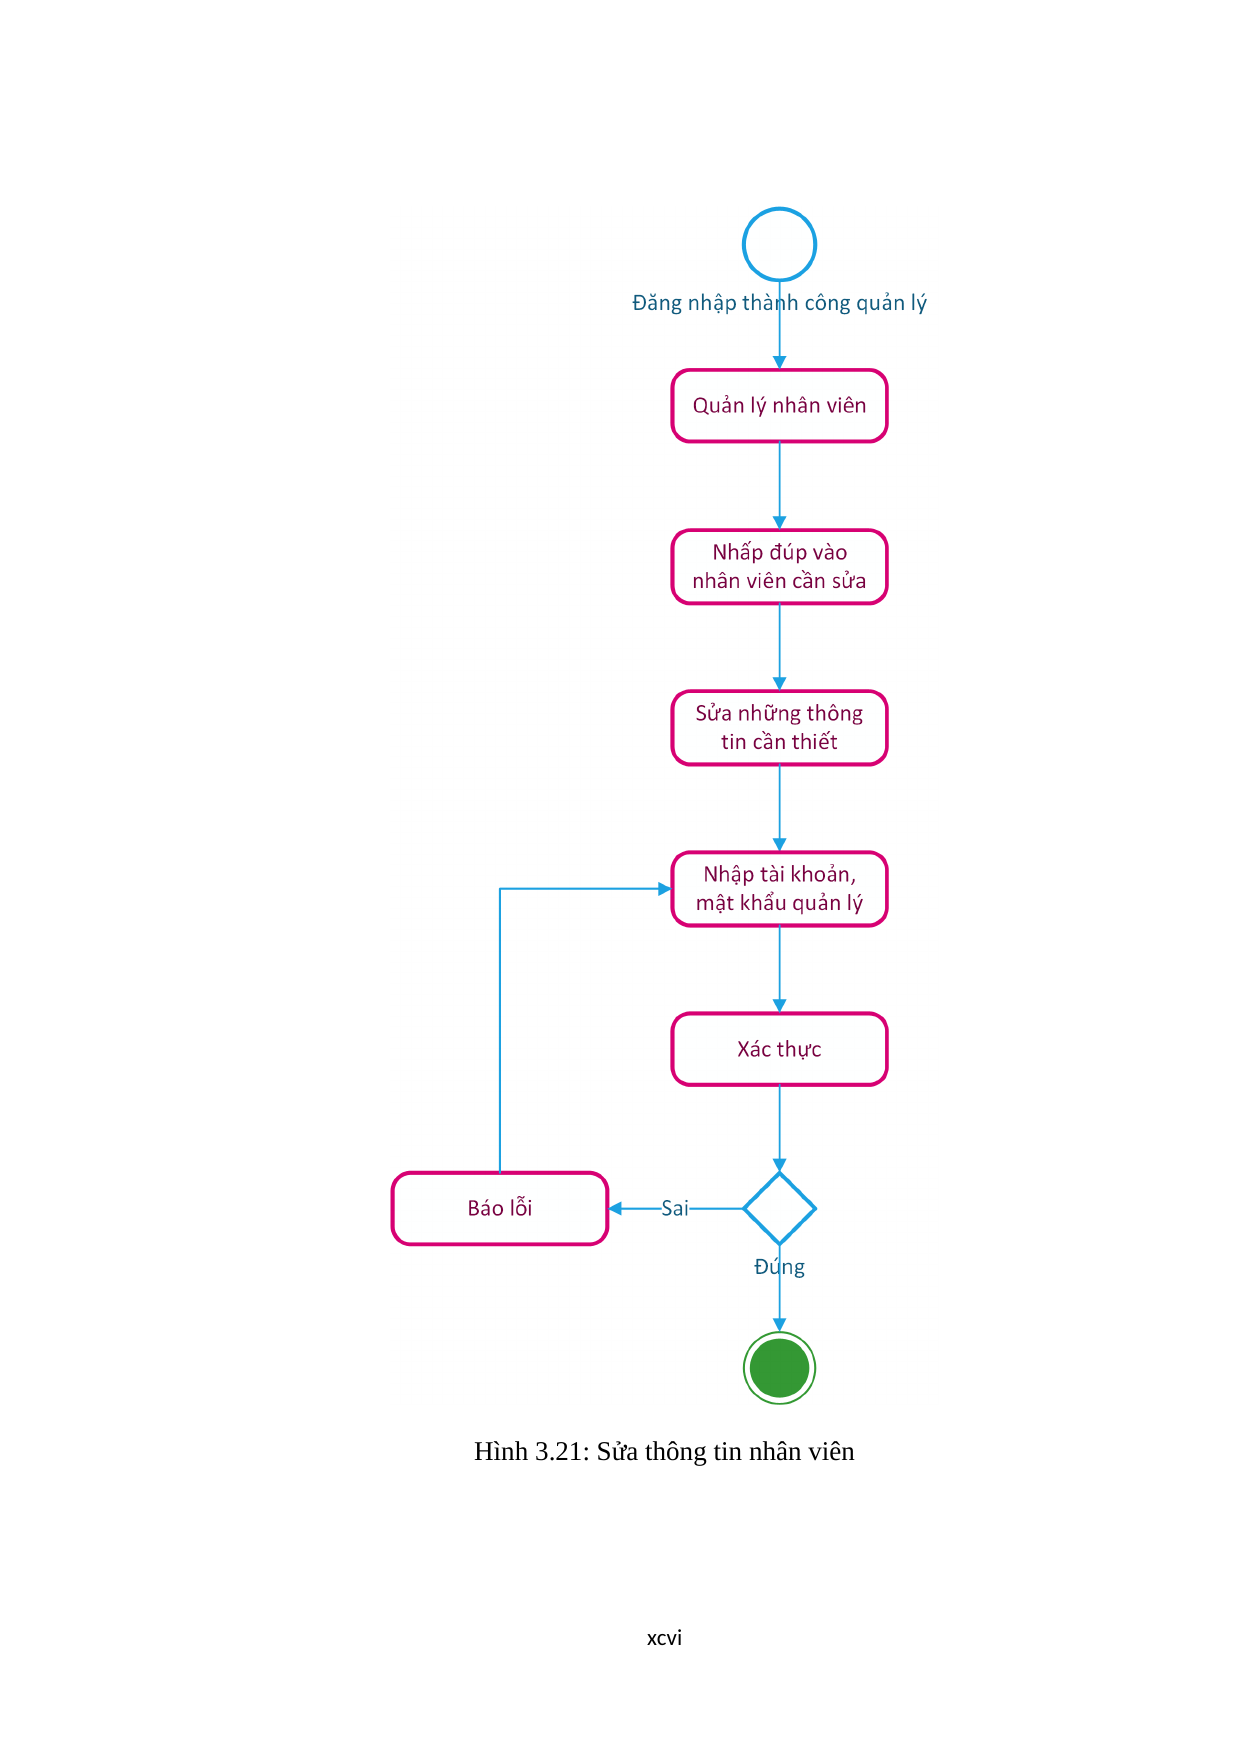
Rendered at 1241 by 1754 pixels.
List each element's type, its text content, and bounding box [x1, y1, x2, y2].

picture [390, 206, 939, 1405]
